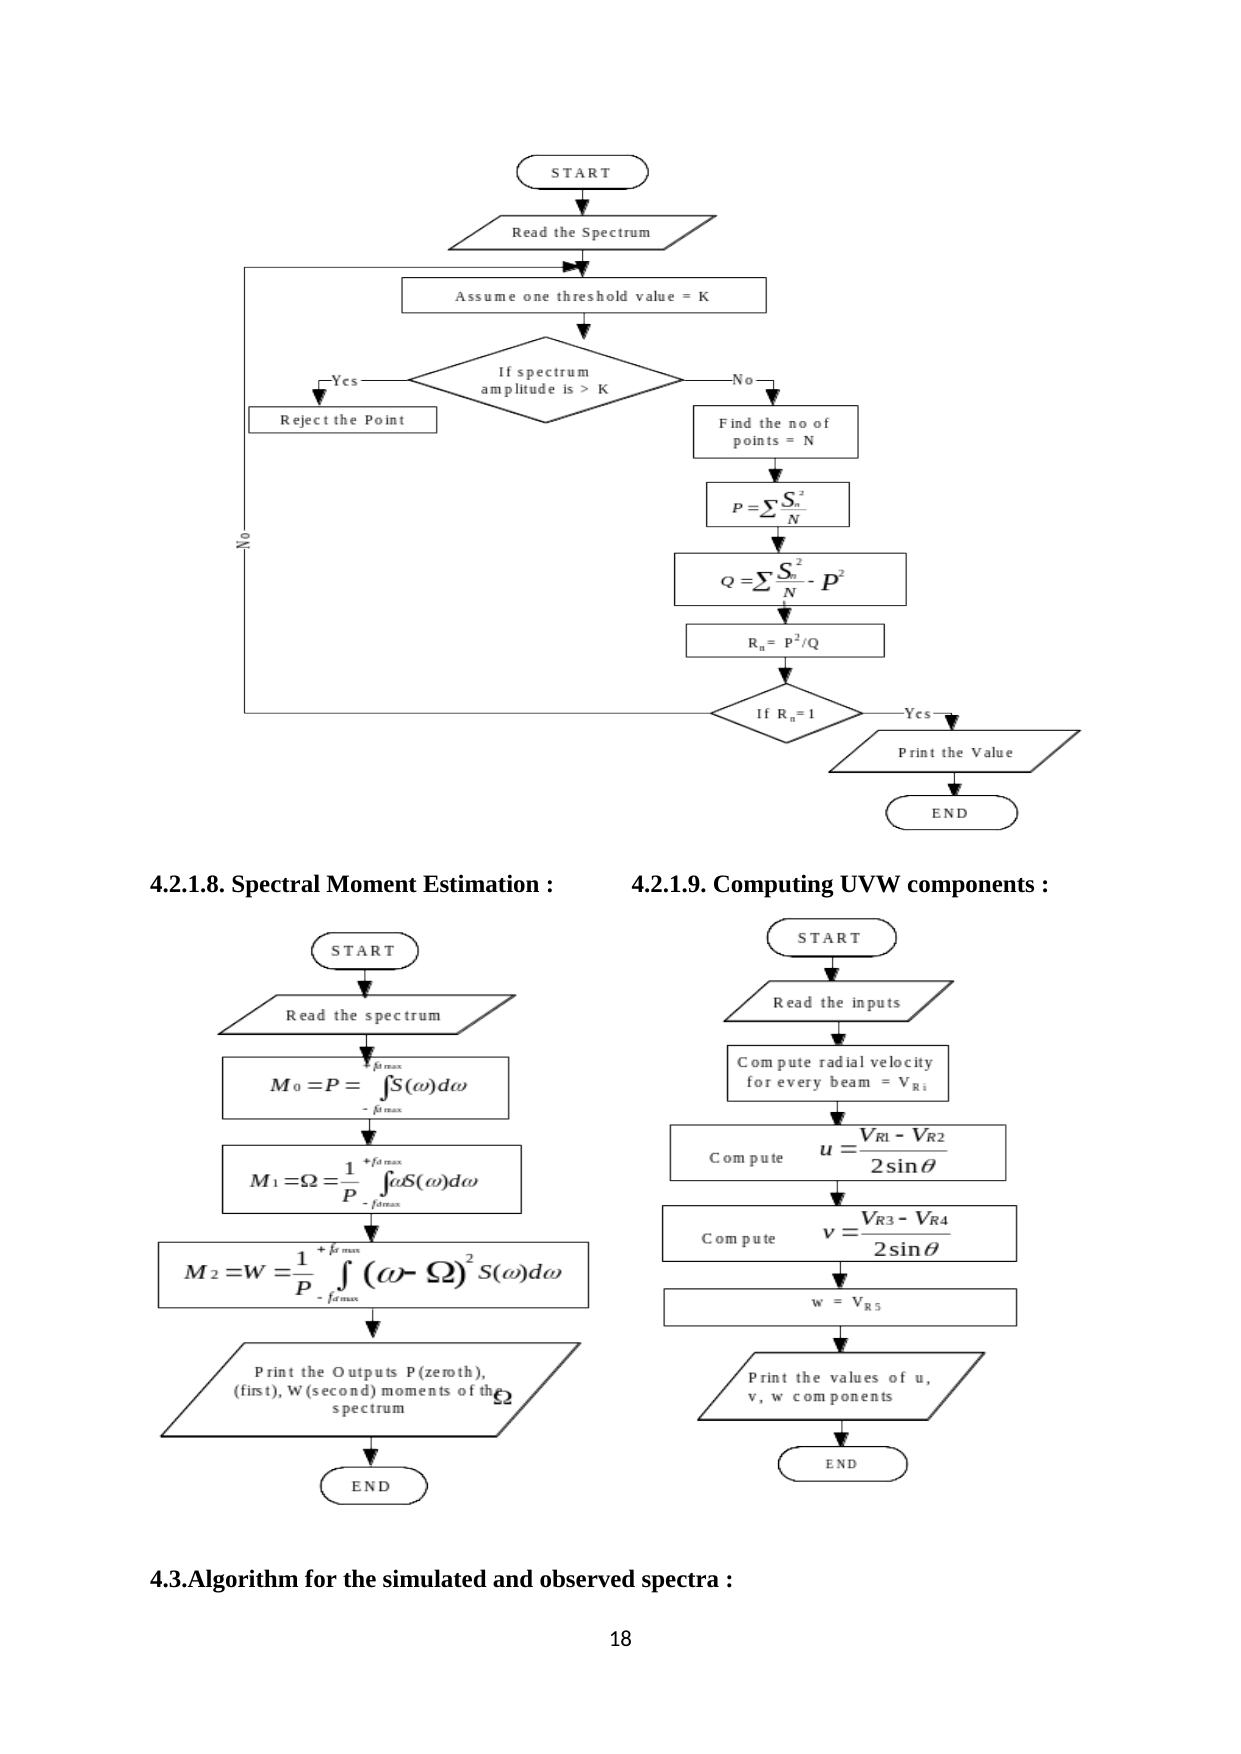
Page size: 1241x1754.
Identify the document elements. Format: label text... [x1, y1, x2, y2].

table_header 4.2.1.8. Spectral Moment Estimation : [139, 870, 620, 1510]
table_header 4.2.1.9. Computing UVW components : [620, 870, 1101, 1510]
text 4.3.Algorithm for the simulated and observed spectra : [150, 1564, 1090, 1592]
